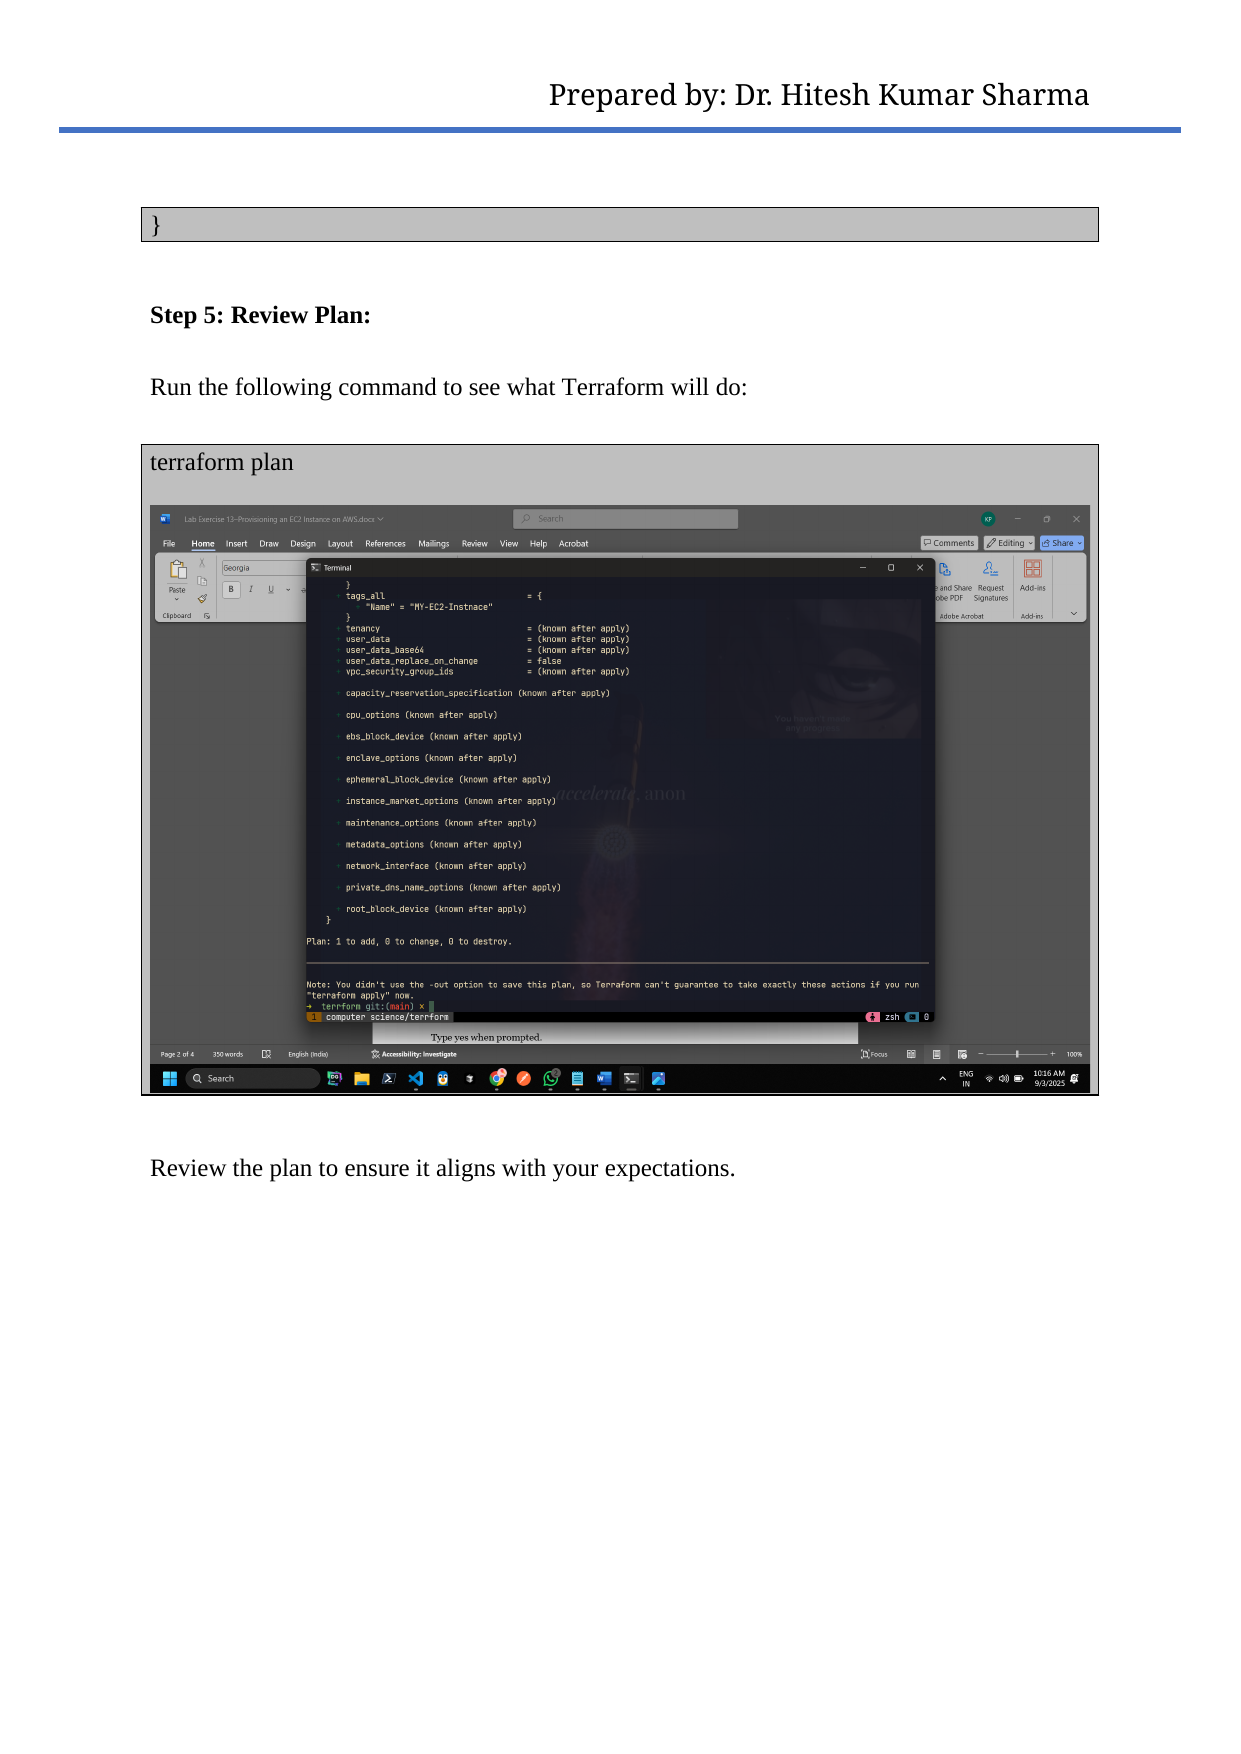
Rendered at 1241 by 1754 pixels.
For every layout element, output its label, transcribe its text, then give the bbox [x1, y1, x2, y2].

text terraform plan [142, 445, 1098, 476]
picture [150, 505, 1091, 1093]
text } [142, 208, 1098, 241]
text Step 5: Review Plan: [150, 300, 1090, 328]
text Run the following command to see what Terraform will do: [150, 372, 1090, 401]
text Review the plan to ensure it aligns with your expectations. [150, 1153, 1090, 1182]
